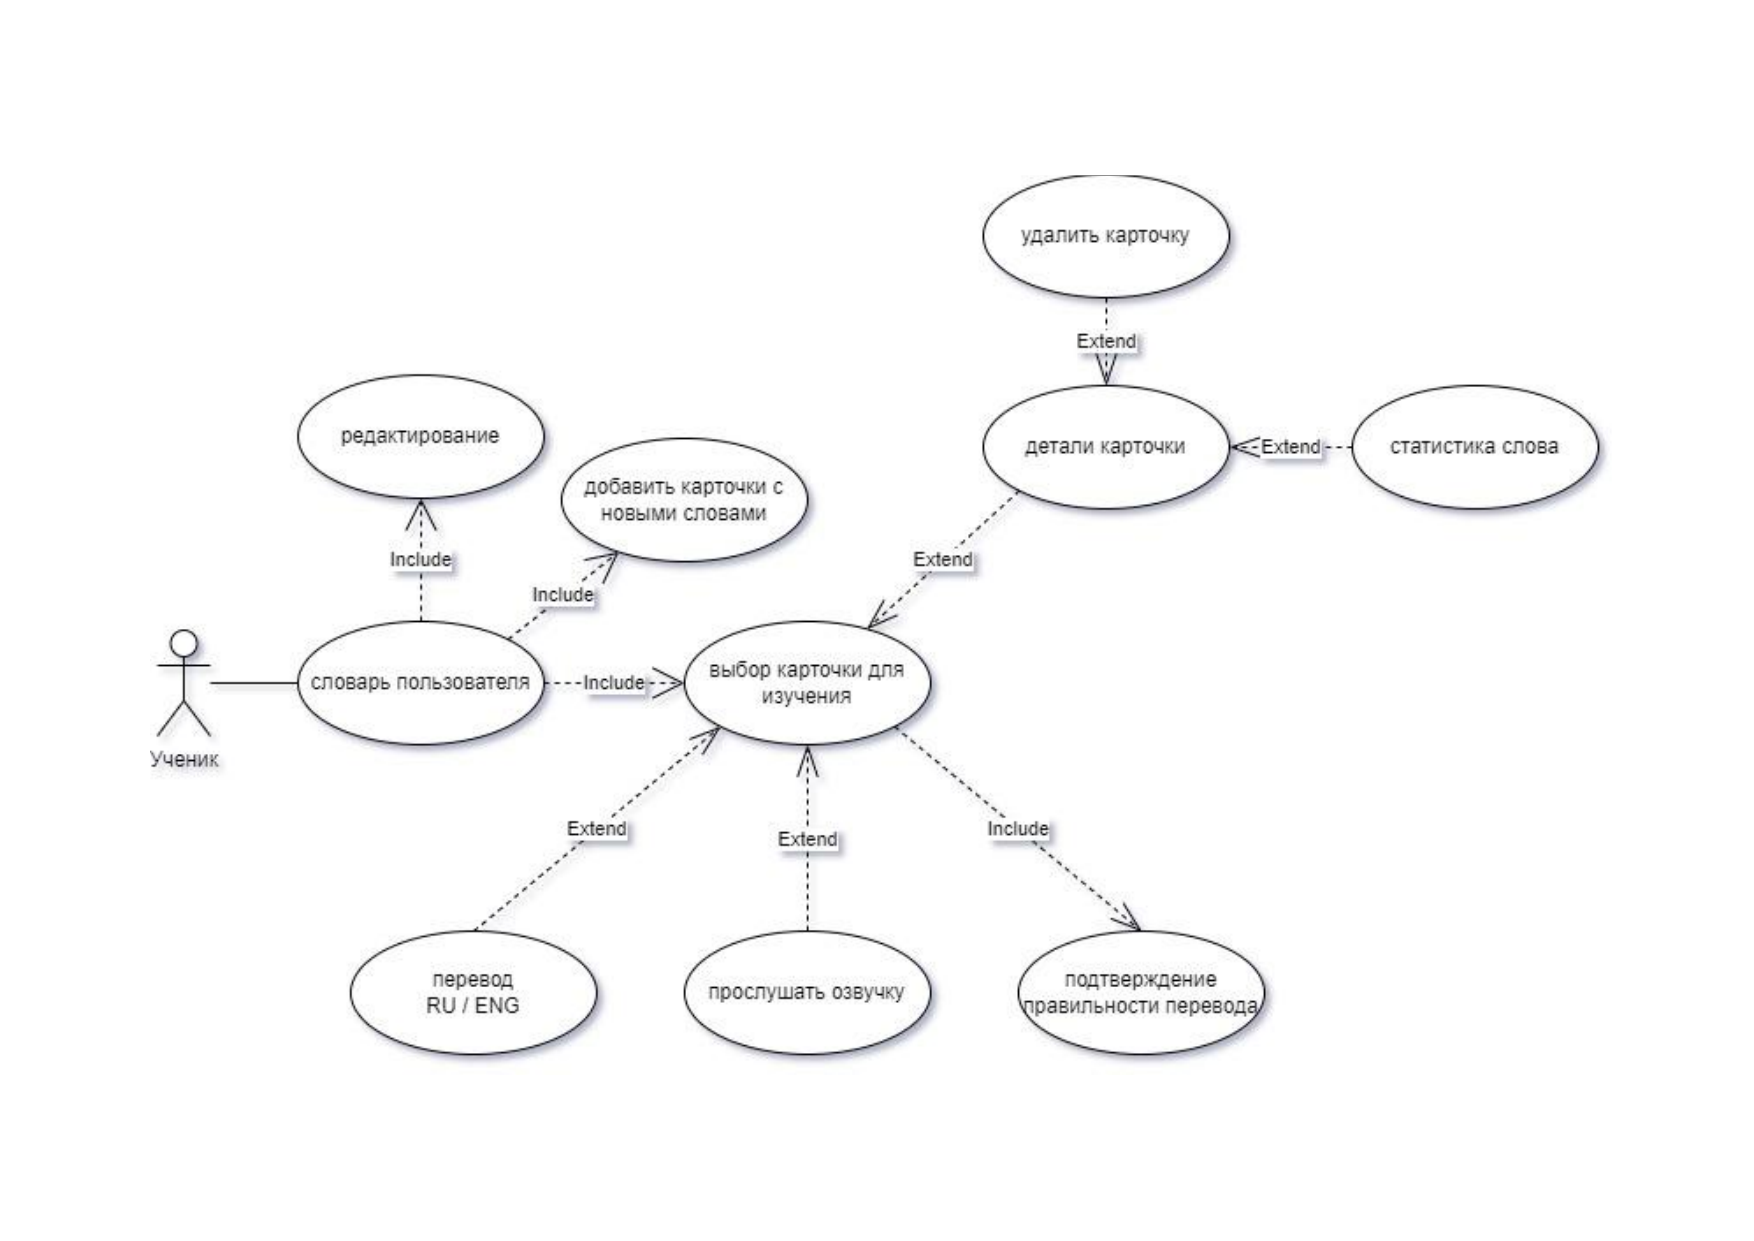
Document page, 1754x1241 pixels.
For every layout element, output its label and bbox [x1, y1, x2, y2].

picture [150, 175, 1619, 1075]
